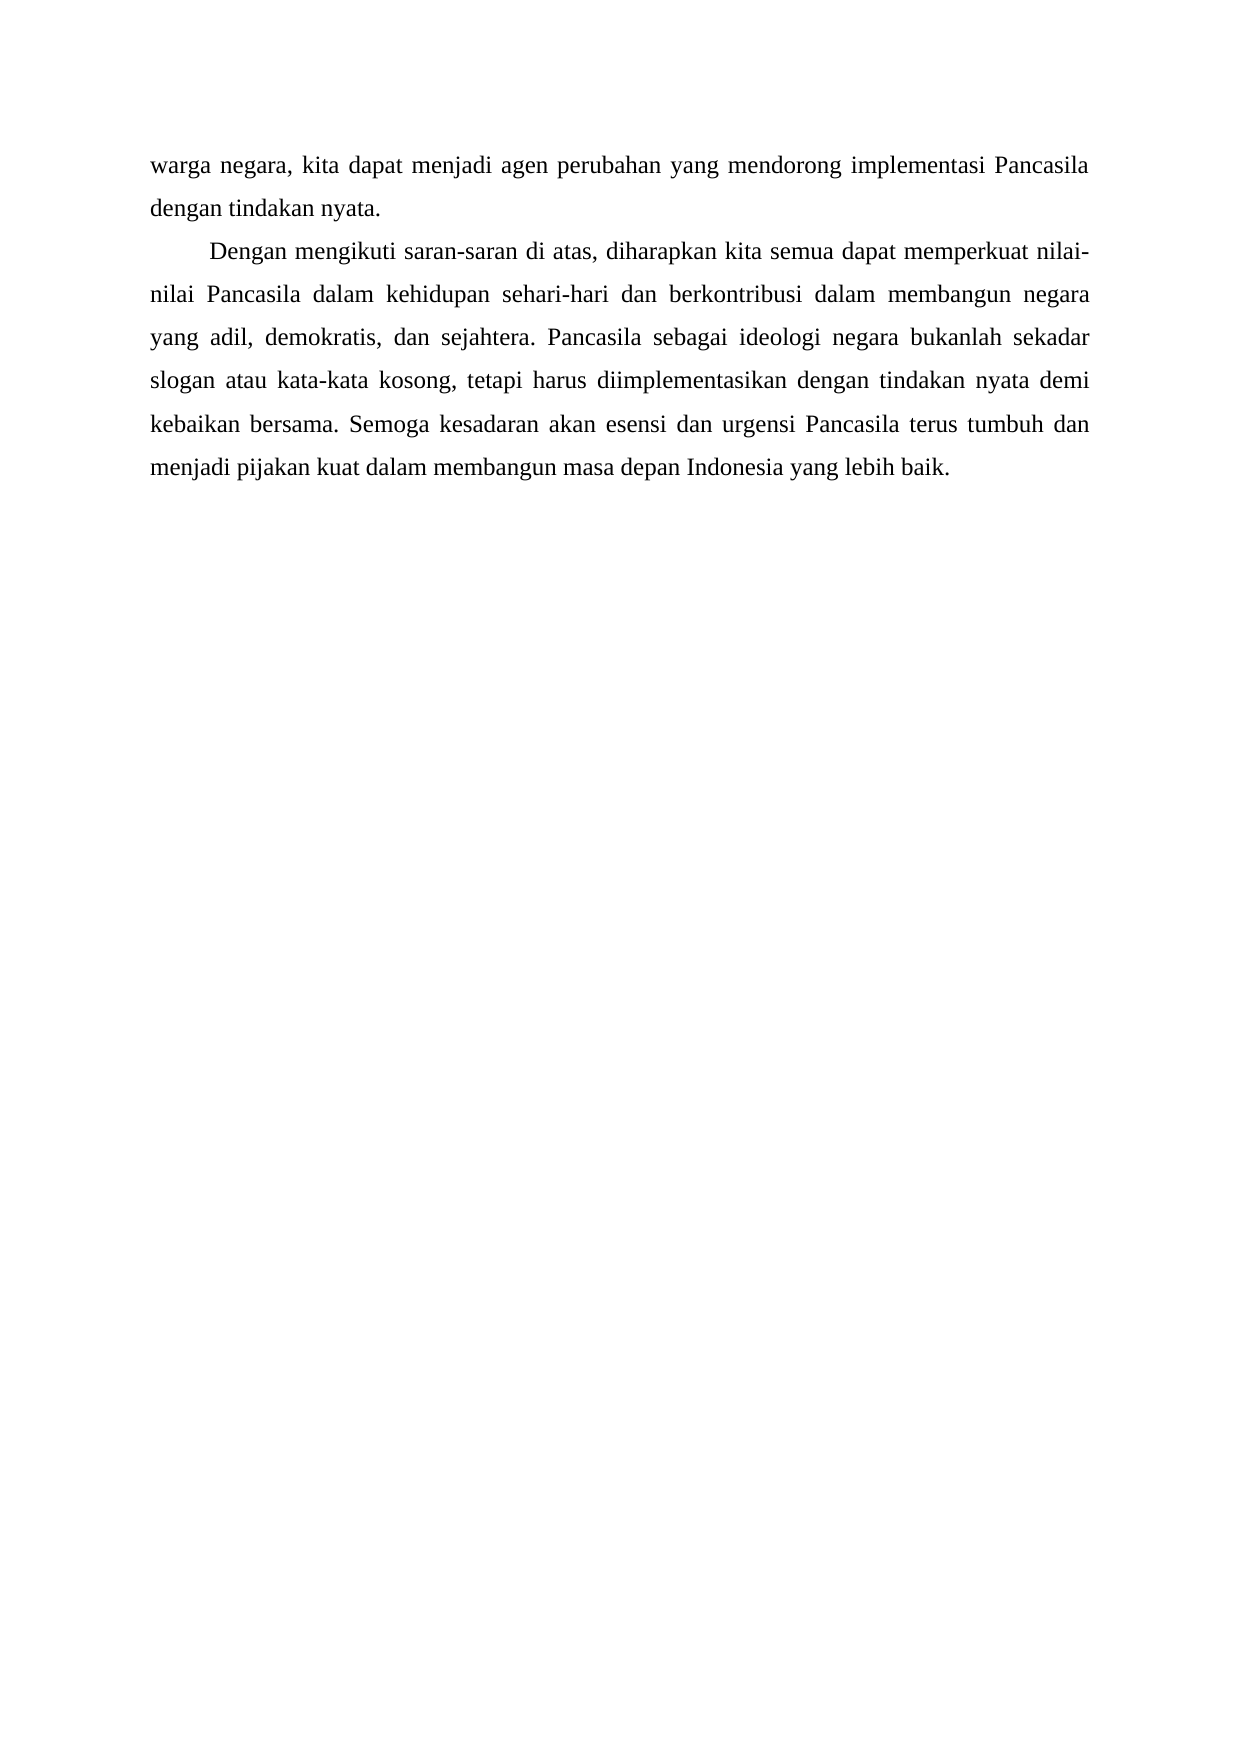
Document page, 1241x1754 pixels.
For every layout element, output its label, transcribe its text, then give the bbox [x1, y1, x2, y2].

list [150, 150, 1090, 222]
list Dengan mengikuti saran-saran di atas, diharapkan kita semua dapat memperkuat nilai-nilai Pancasila dalam kehidupan sehari-hari dan berkontribusi dalam membangun negara yang adil, demokratis, dan sejahtera. Pancasila sebagai ideologi negara bukanlah sekadar slogan atau kata-kata kosong, tetapi harus diimplementasikan dengan tindakan nyata demi kebaikan bersama. Semoga kesadaran akan esensi dan urgensi Pancasila terus tumbuh dan menjadi pijakan kuat dalam membangun masa depan Indonesia yang lebih baik. [150, 236, 1090, 481]
